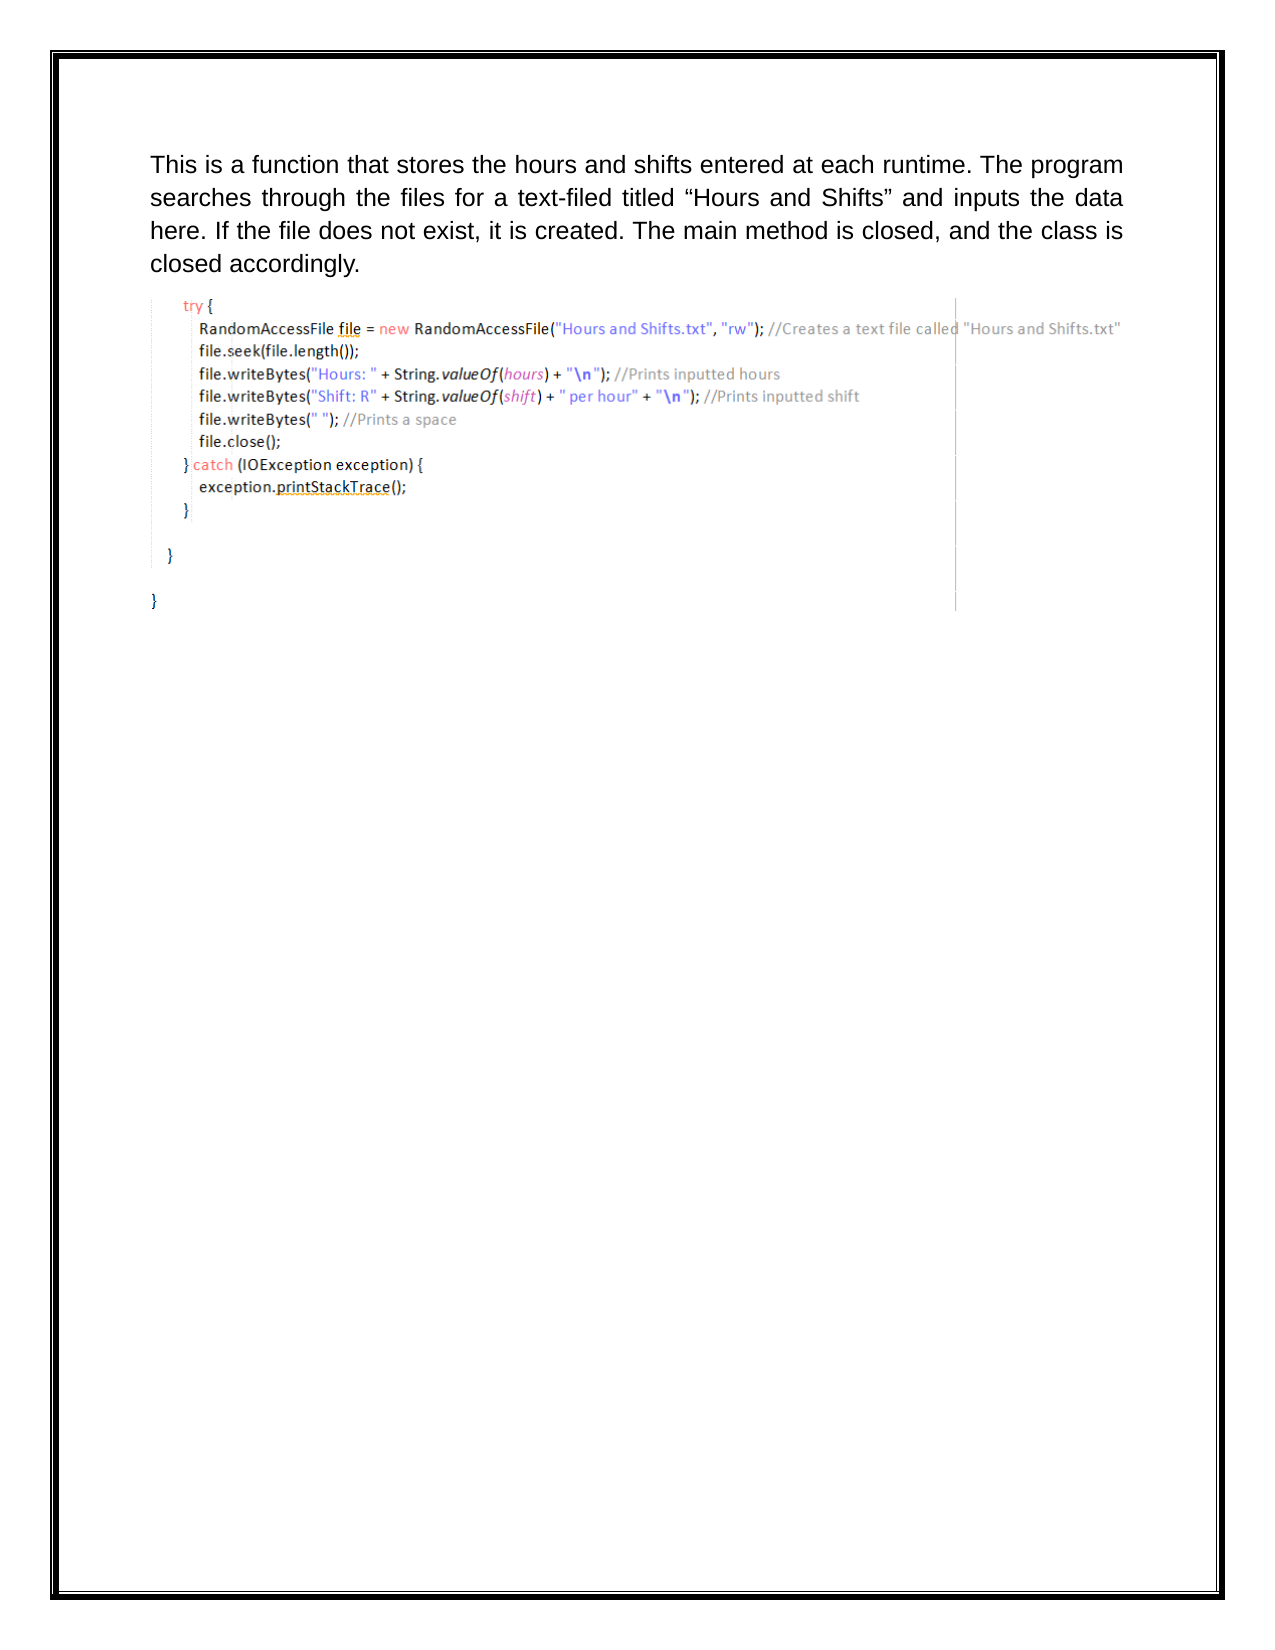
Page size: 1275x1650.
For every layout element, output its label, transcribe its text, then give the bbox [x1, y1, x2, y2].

picture [150, 298, 1125, 611]
text This is a function that stores the hours and shifts entered at each runtime. The program searches through the files for a text-filed titled “Hours and Shifts” and inputs the data here. If the file does not exist, it is created. The main method is closed, and the class is closed accordingly. [150, 150, 1125, 278]
